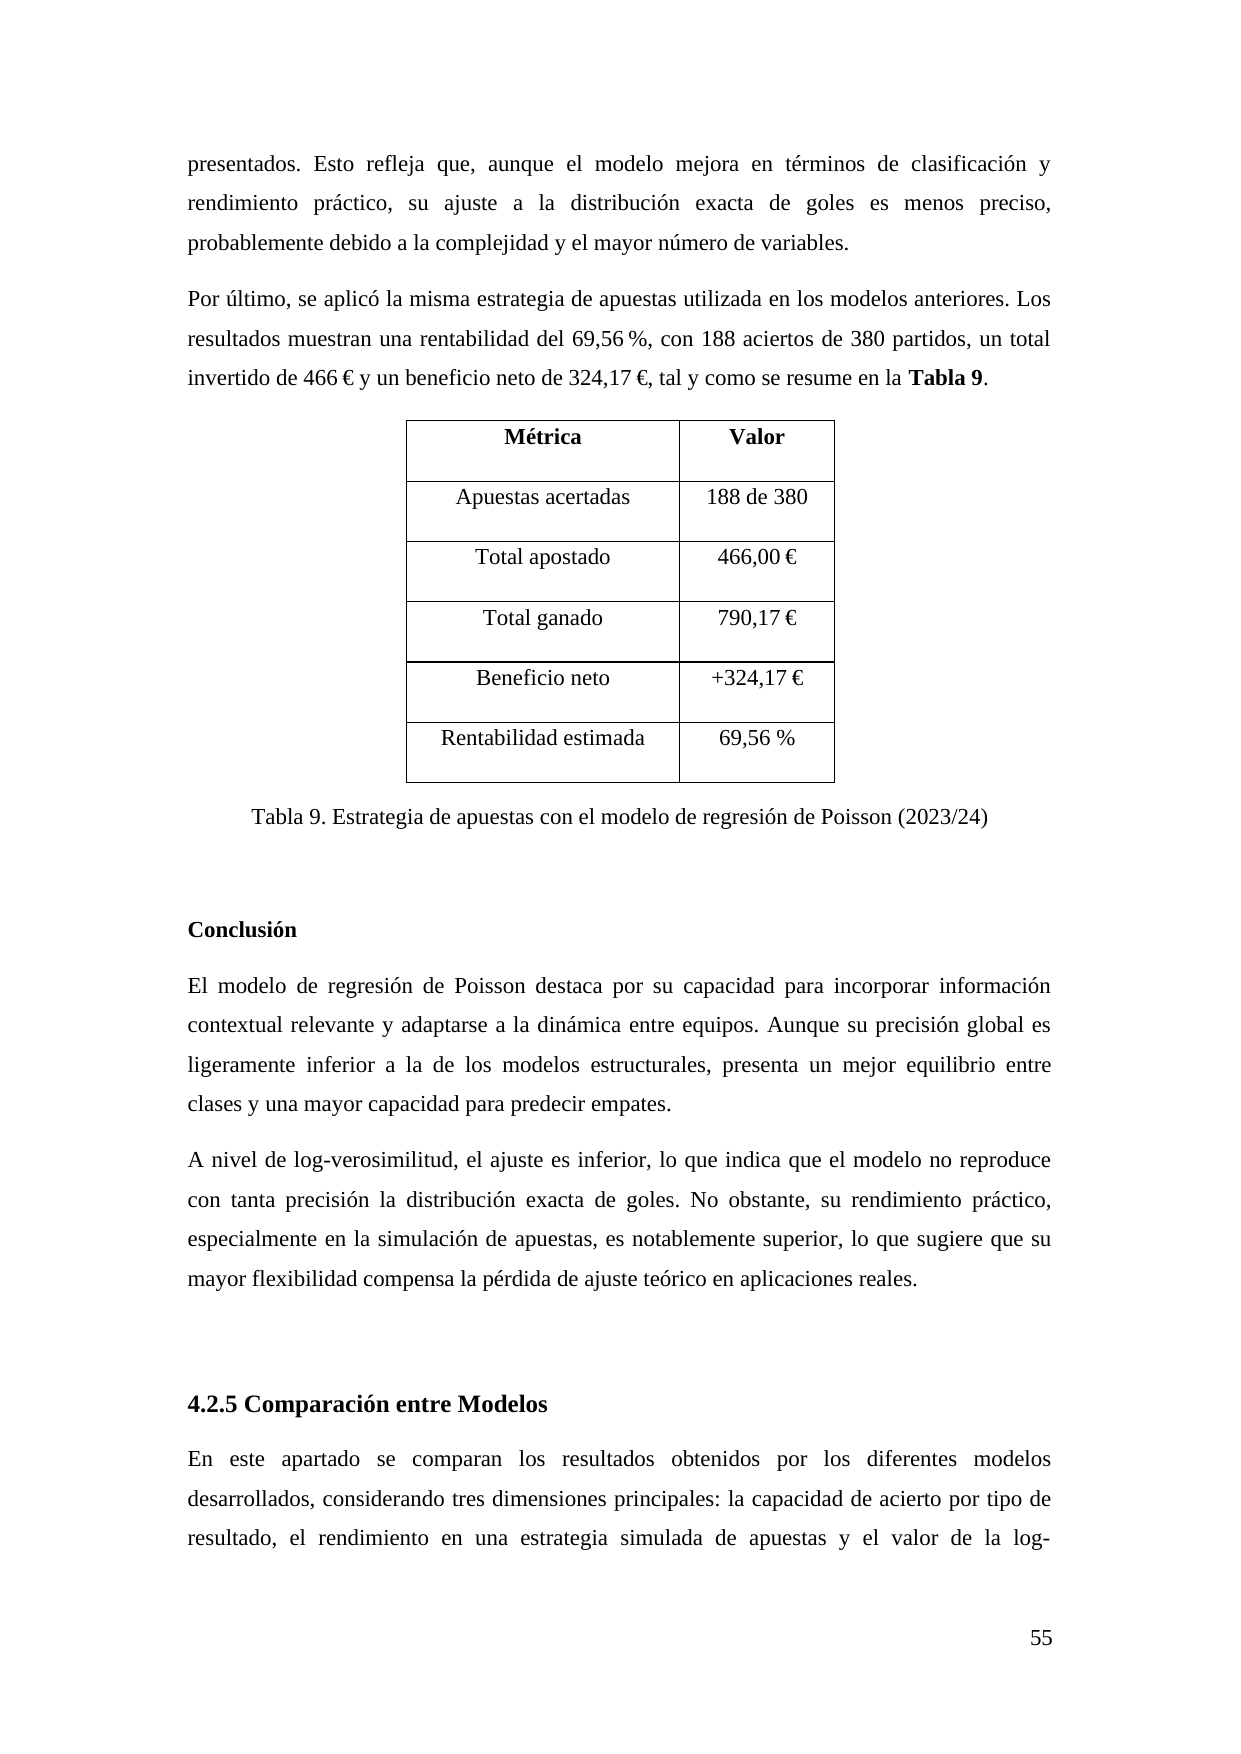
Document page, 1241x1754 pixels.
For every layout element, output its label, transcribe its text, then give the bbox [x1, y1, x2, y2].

table_cell Total ganado [407, 602, 679, 661]
table_cell 790,17 € [680, 602, 834, 661]
text Tabla 9. Estrategia de apuestas con el modelo de regresión de Poisson (2023/24) [187, 803, 1053, 830]
text Conclusión [187, 916, 1053, 942]
text El modelo de regresión de Poisson destaca por su capacidad para incorporar información contextual relevante y adaptarse a la dinámica entre equipos. Aunque su precisión global es ligeramente inferior a la de los modelos estructurales, presenta un mejor equilibrio entre clases y una mayor capacidad para predecir empates. [187, 972, 1053, 1117]
table_header Métrica [407, 421, 679, 481]
table_cell 188 de 380 [680, 482, 834, 541]
table_cell Rentabilidad estimada [407, 723, 679, 782]
text A nivel de log-verosimilitud, el ajuste es inferior, lo que indica que el modelo no reproduce con tanta precisión la distribución exacta de goles. No obstante, su rendimiento práctico, especialmente en la simulación de apuestas, es notablemente superior, lo que sugiere que su mayor flexibilidad compensa la pérdida de ajuste teórico en aplicaciones reales. [187, 1146, 1053, 1291]
text 4.2.5 Comparación entre Modelos [187, 1389, 1053, 1418]
table_cell 466,00 € [680, 542, 834, 601]
table_cell 69,56 % [680, 723, 834, 782]
table_cell Apuestas acertadas [407, 482, 679, 541]
table_header Valor [680, 421, 834, 481]
table_cell Beneficio neto [407, 663, 679, 722]
text Por último, se aplicó la misma estrategia de apuestas utilizada en los modelos anteriores. Los resultados muestran una rentabilidad del 69,56 %, con 188 aciertos de 380 partidos, un total invertido de 466 € y un beneficio neto de 324,17 €, tal y como se resume en la Tabla 9. [187, 285, 1053, 390]
table_cell +324,17 € [680, 663, 834, 722]
table_cell Total apostado [407, 542, 679, 601]
